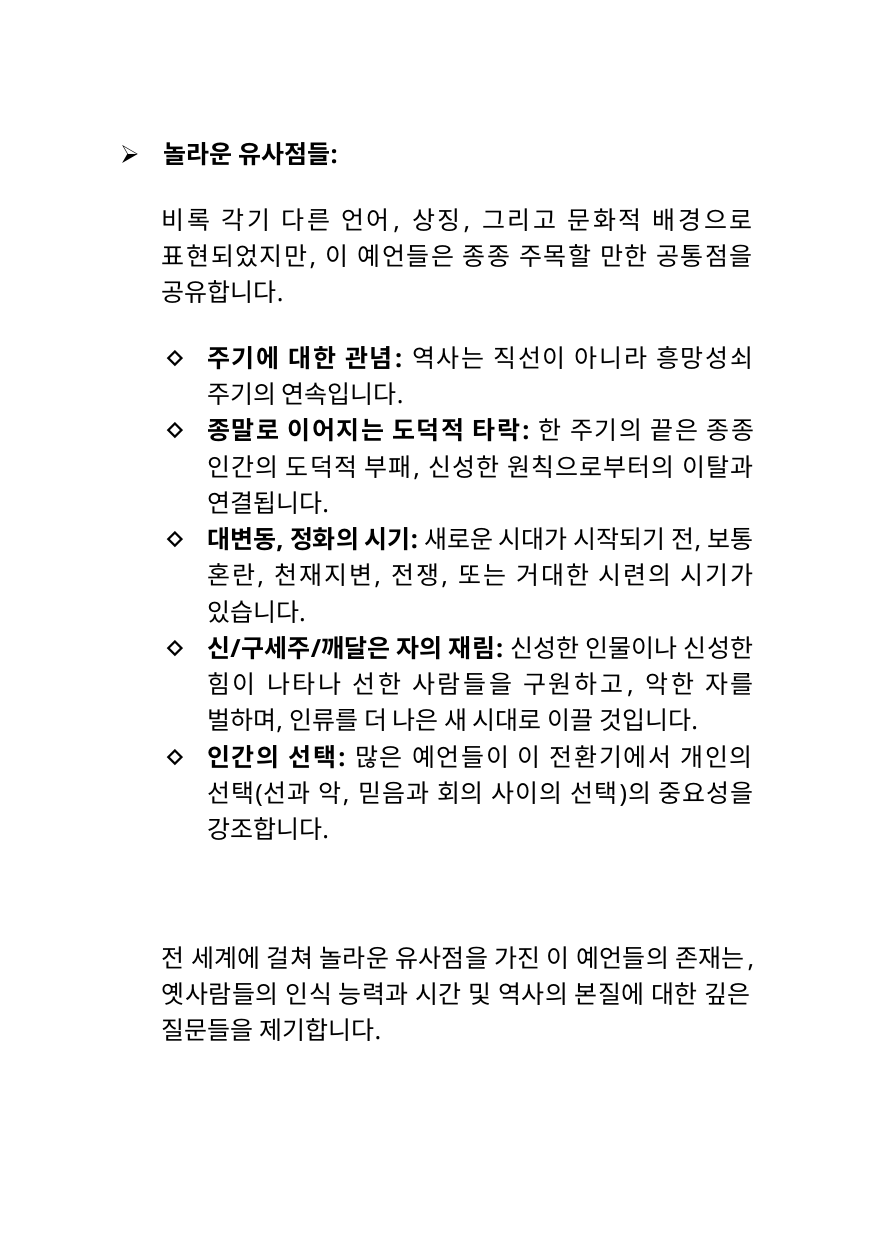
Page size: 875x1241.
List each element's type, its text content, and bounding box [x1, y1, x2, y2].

list 대변동, 정화의 시기: 새로운 시대가 시작되기 전, 보통 혼란, 천재지변, 전쟁, 또는 거대한 시련의 시기가 있습니다. [163, 519, 754, 628]
list 종말로 이어지는 도덕적 타락: 한 주기의 끝은 종종 인간의 도덕적 부패, 신성한 원칙으로부터의 이탈과 연결됩니다. [163, 411, 754, 519]
list 주기에 대한 관념: 역사는 직선이 아니라 흥망성쇠 주기의 연속입니다. [163, 338, 754, 411]
text 전 세계에 걸쳐 놀라운 유사점을 가진 이 예언들의 존재는, 옛사람들의 인식 능력과 시간 및 역사의 본질에 대한 깊은 질문들을 제기합니다. [162, 938, 754, 1047]
text 비록 각기 다른 언어, 상징, 그리고 문화적 배경으로 표현되었지만, 이 예언들은 종종 주목할 만한 공통점을 공유합니다. [162, 200, 754, 309]
list 인간의 선택: 많은 예언들이 이 전환기에서 개인의 선택(선과 악, 믿음과 회의 사이의 선택)의 중요성을 강조합니다. [163, 737, 754, 846]
list 신/구세주/깨달은 자의 재림: 신성한 인물이나 신성한 힘이 나타나 선한 사람들을 구원하고, 악한 자를 벌하며, 인류를 더 나은 새 시대로 이끌 것입니다. [163, 628, 754, 737]
list 놀라운 유사점들: [120, 135, 754, 171]
